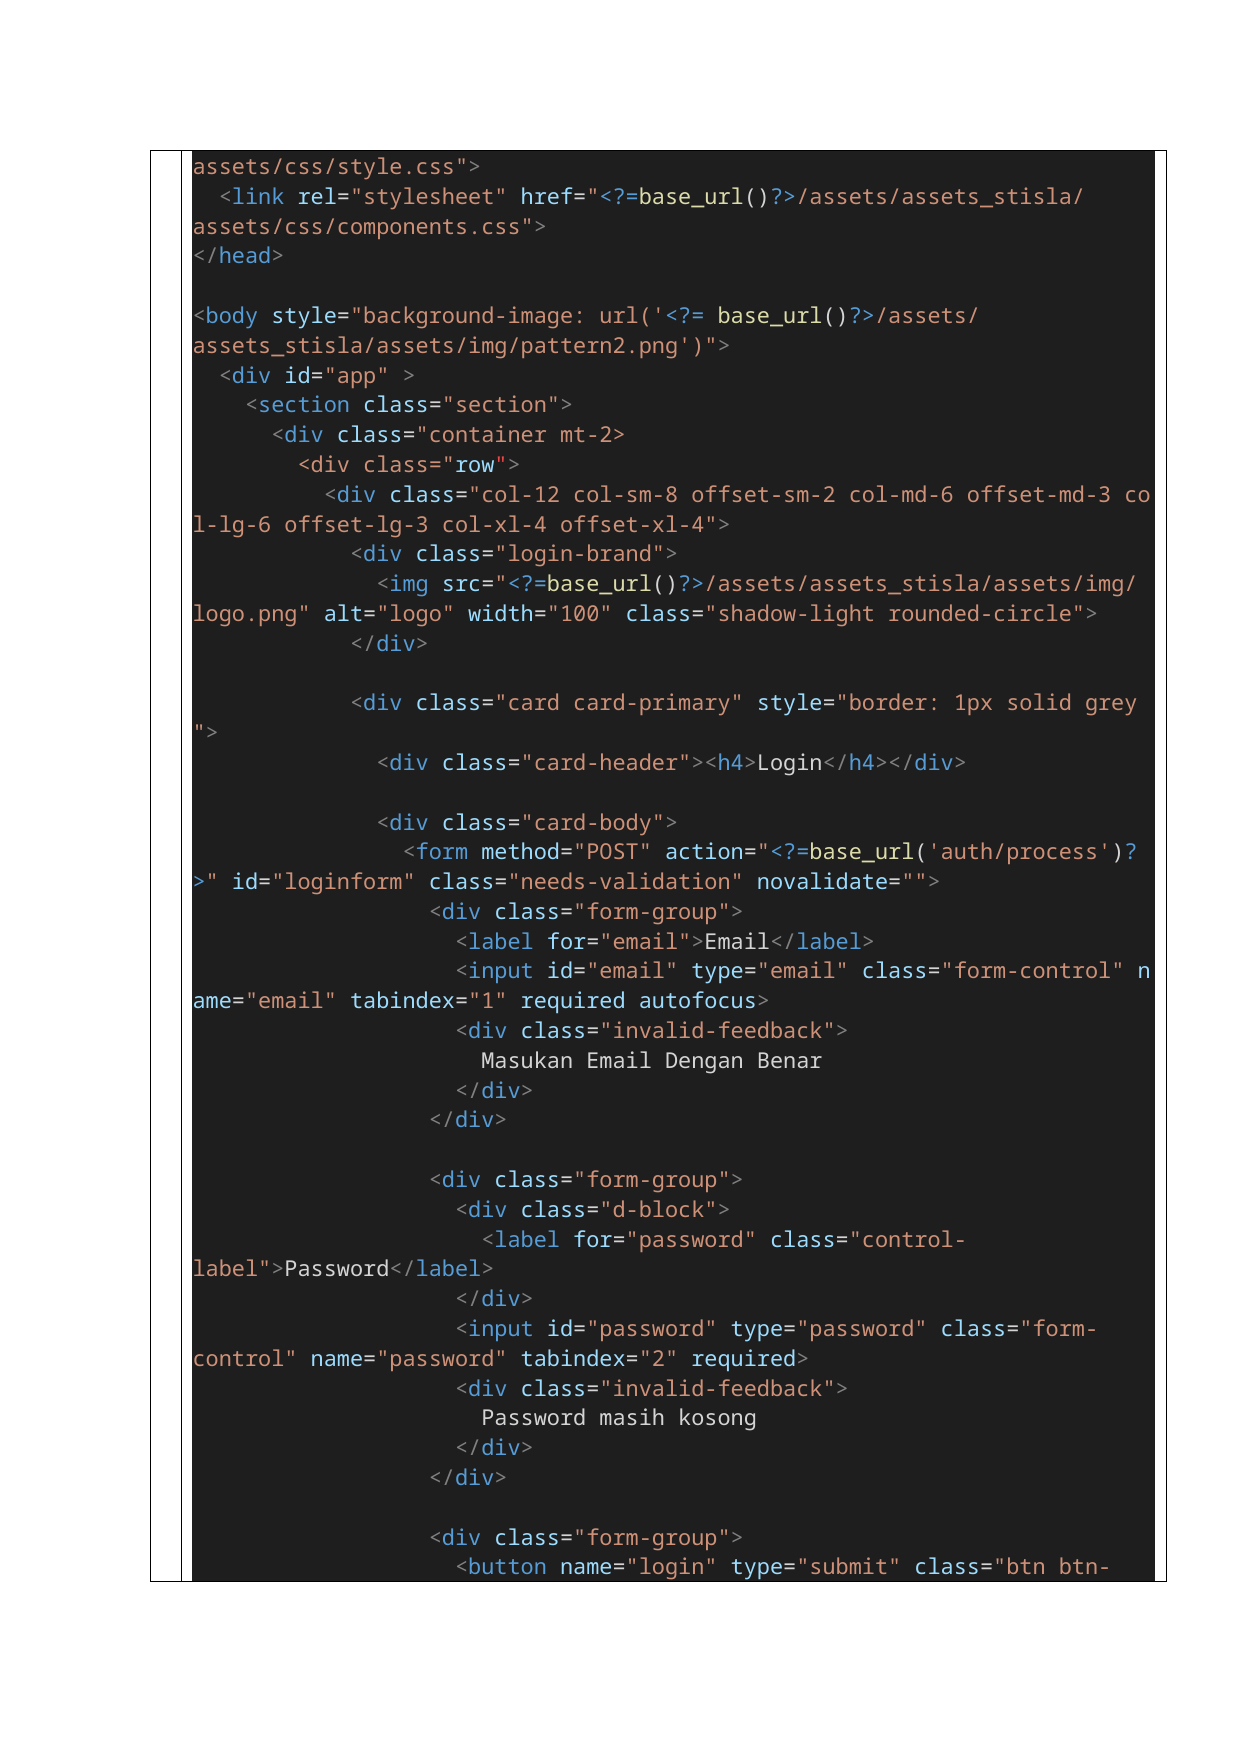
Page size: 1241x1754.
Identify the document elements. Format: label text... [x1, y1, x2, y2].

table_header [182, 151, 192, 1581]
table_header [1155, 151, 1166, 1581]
table_header 1 [151, 151, 181, 1581]
